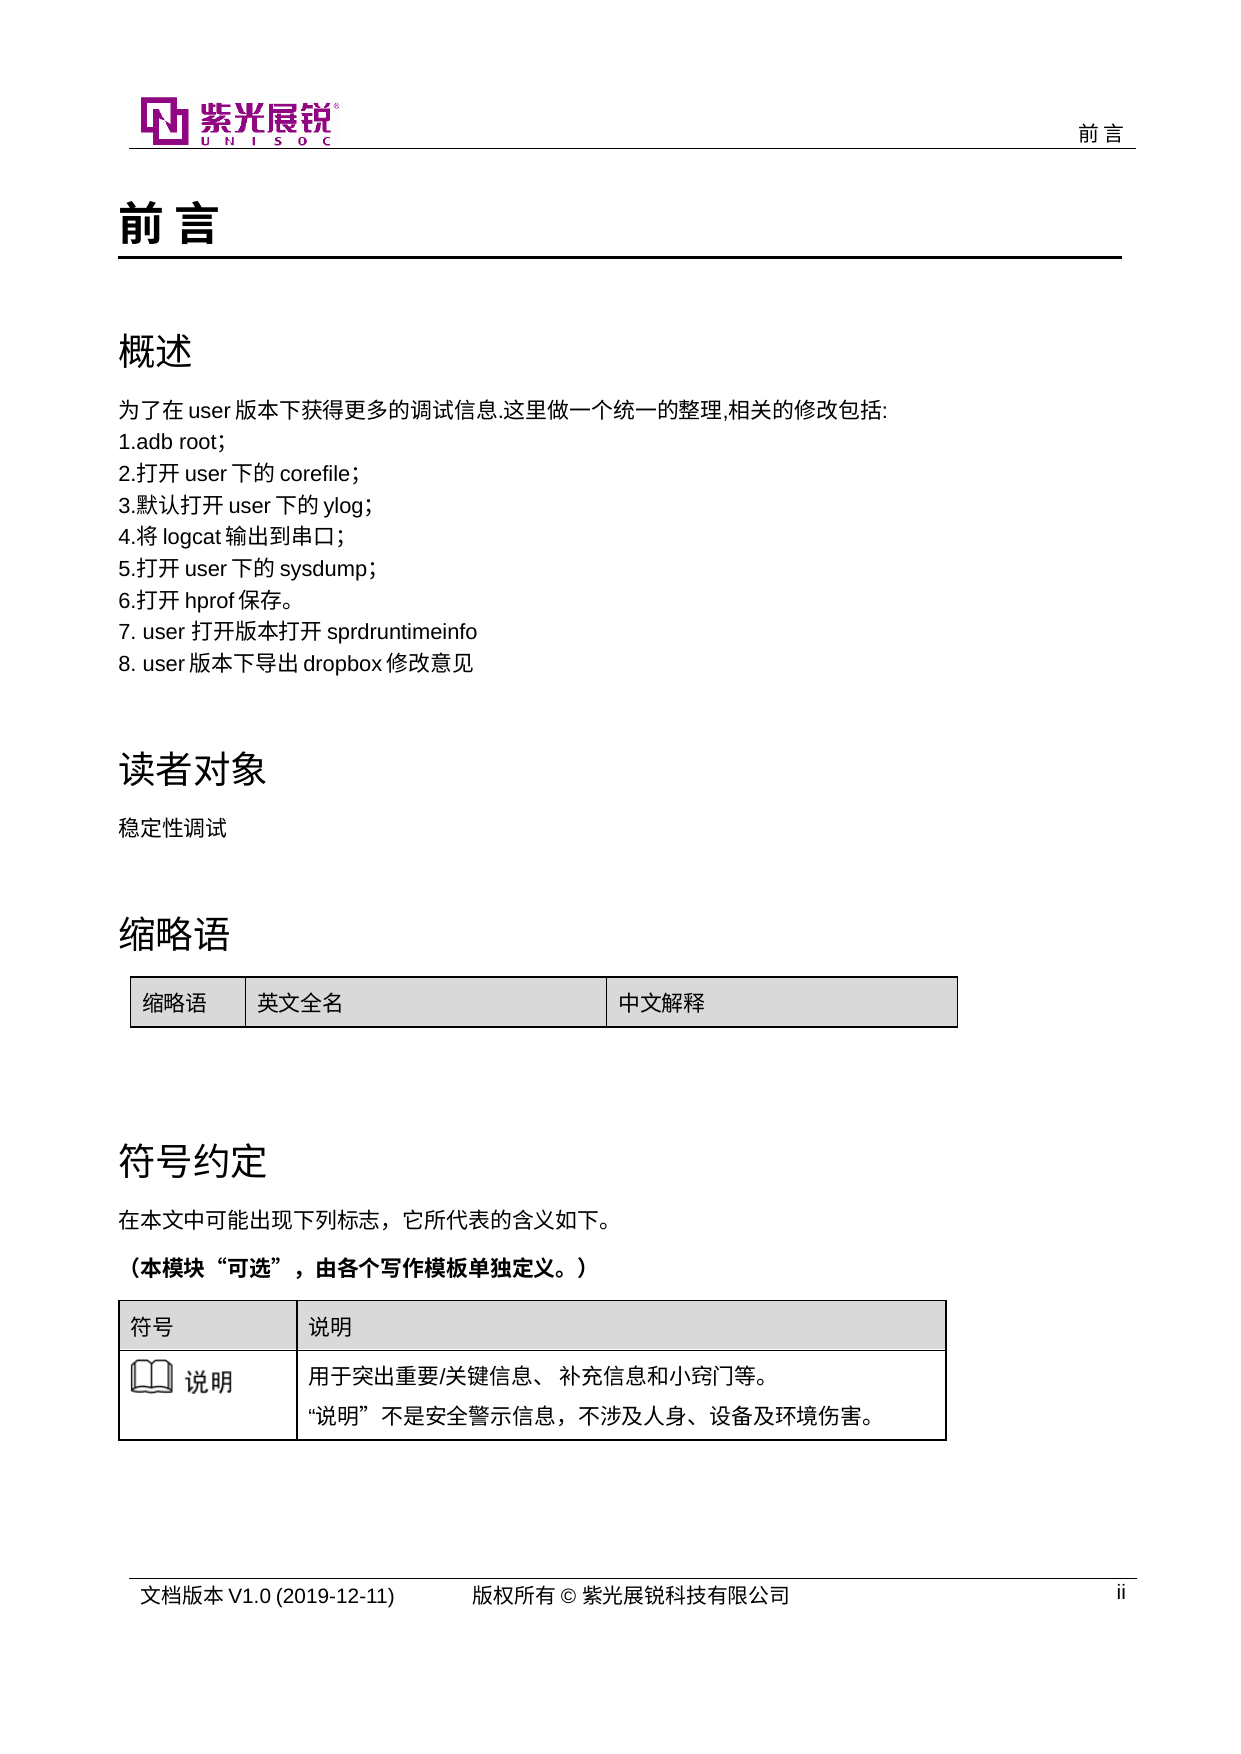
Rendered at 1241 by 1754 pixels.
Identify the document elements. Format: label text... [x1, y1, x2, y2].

subtitle 符号约定 [118, 1132, 1122, 1186]
text 1.adb root； [118, 424, 1122, 456]
text 7. user 打开版本打开sprdruntimeinfo [118, 614, 1122, 646]
text 5.打开user下的sysdump； [118, 551, 1122, 583]
table_header 符号 [120, 1301, 296, 1349]
subtitle 前 言 [118, 188, 1122, 256]
picture [140, 96, 340, 148]
list 稳定性调试 [118, 811, 1122, 843]
table_header 说明 [298, 1301, 945, 1349]
text 2.打开user下的corefile； [118, 456, 1122, 488]
text 8. user版本下导出dropbox修改意见 [118, 646, 1122, 678]
subtitle 缩略语 [118, 905, 1122, 959]
picture [130, 1359, 232, 1394]
table_header 英文全名 [246, 978, 606, 1026]
text 为了在user版本下获得更多的调试信息.这里做一个统一的整理,相关的修改包括: [118, 393, 1122, 424]
table_cell [120, 1351, 296, 1439]
subtitle 读者对象 [118, 740, 1122, 794]
text 4.将logcat输出到串口； [118, 519, 1122, 551]
text （本模块“可选”，由各个写作模板单独定义。） [118, 1251, 1122, 1283]
table_header 缩略语 [131, 978, 245, 1026]
table_header 中文解释 [607, 978, 957, 1026]
subtitle 概述 [118, 322, 1122, 376]
text 在本文中可能出现下列标志，它所代表的含义如下。 [118, 1203, 1122, 1234]
text 6.打开hprof保存。 [118, 583, 1122, 614]
text 3.默认打开user下的ylog； [118, 488, 1122, 519]
table_cell 用于突出重要/关键信息、 补充信息和小窍门等。 “说明”不是安全警示信息，不涉及人身、设备及环境伤害。 [298, 1351, 945, 1439]
